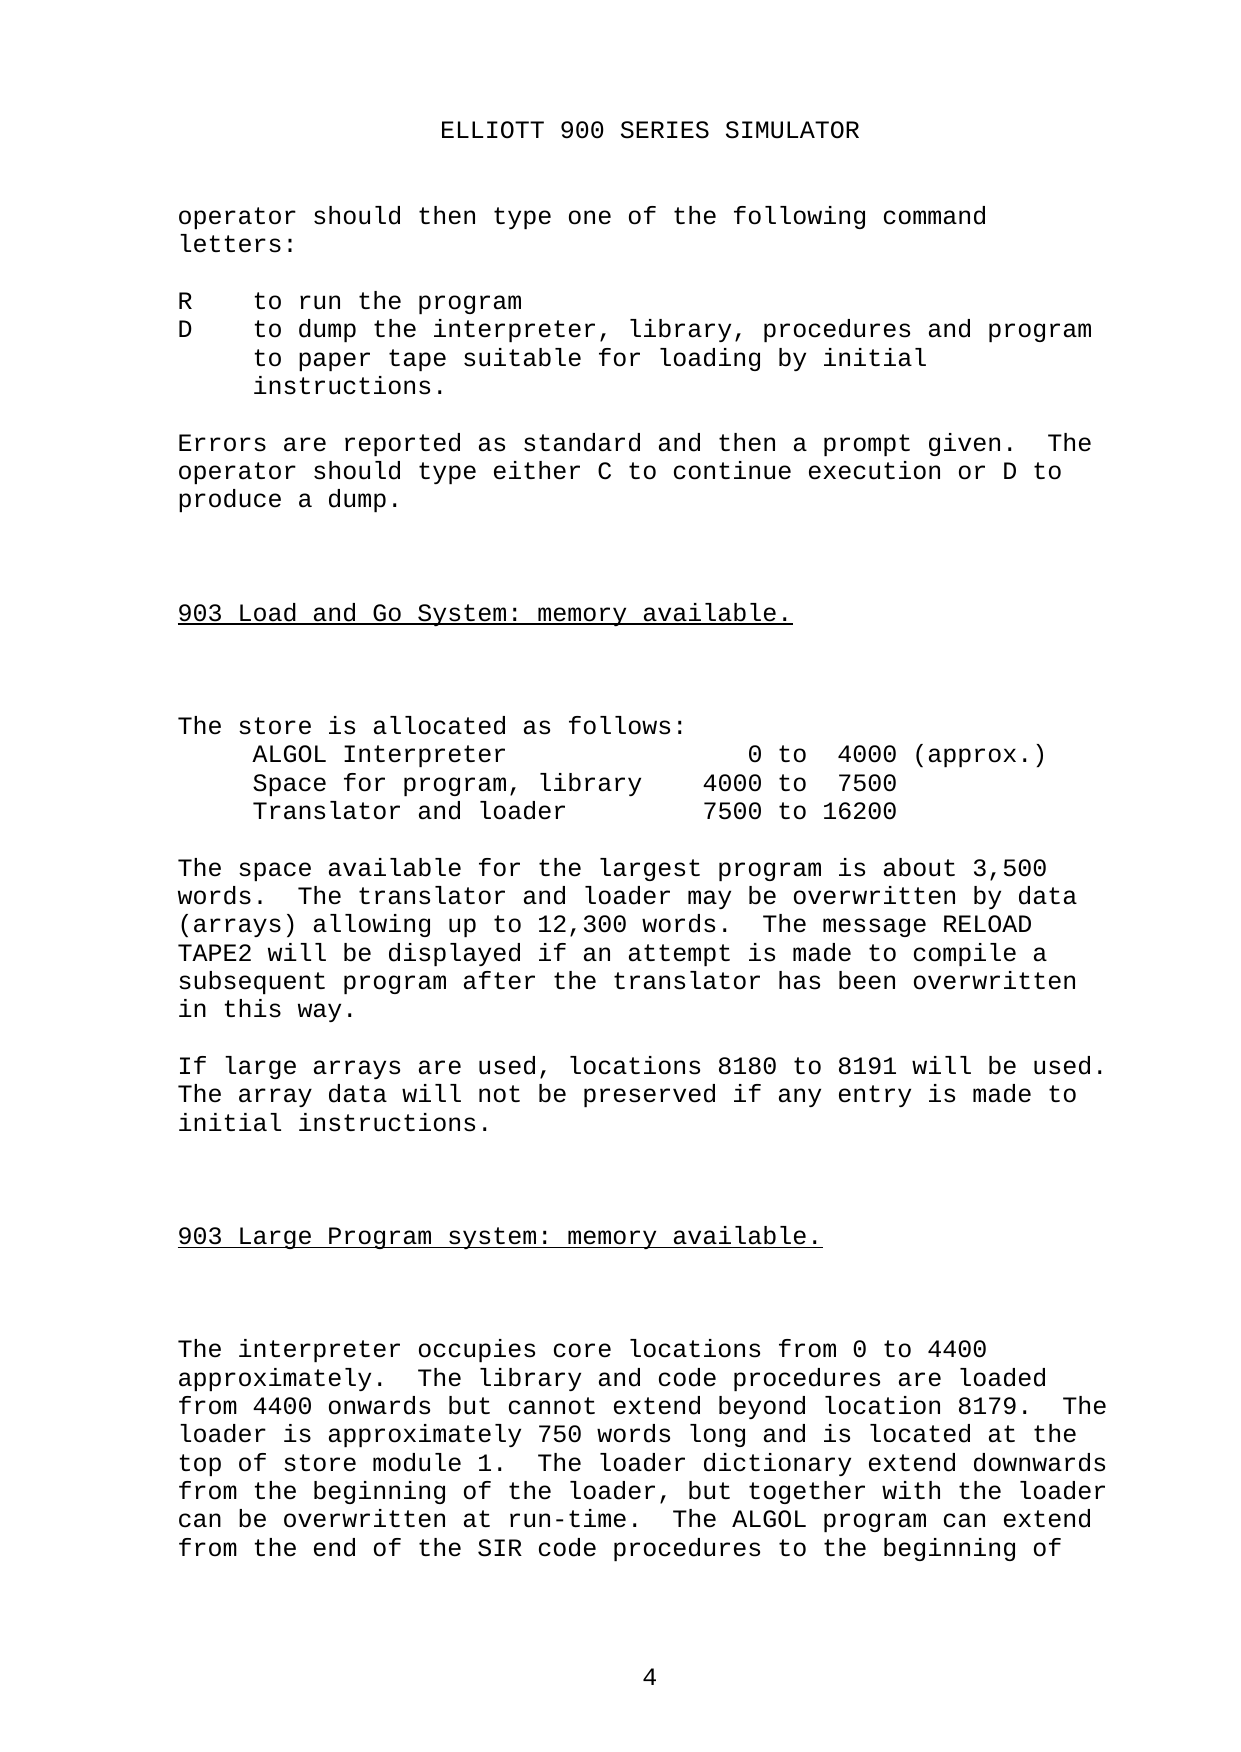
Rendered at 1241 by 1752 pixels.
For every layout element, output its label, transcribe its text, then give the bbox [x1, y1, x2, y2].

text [177, 203, 1122, 260]
text If large arrays are used, locations 8180 to 8191 will be used. The array data will not be preserved if any entry is made to initial instructions. [177, 1053, 1122, 1138]
text Space for program, library 4000 to 7500 [177, 770, 1122, 798]
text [177, 1337, 1122, 1563]
text Translator and loader 7500 to 16200 [177, 798, 1122, 827]
text Errors are reported as standard and then a prompt given. The operator should type either C to continue execution or D to produce a dump. [177, 430, 1122, 515]
text 903 Load and Go System: memory available. [177, 600, 1122, 628]
text D to dump the interpreter, library, procedures and program to paper tape suitable for loading by initial instructions. [177, 317, 1122, 402]
text The space available for the largest program is about 3,500 words. The translator and loader may be overwritten by data (arrays) allowing up to 12,300 words. The message RELOAD TAPE2 will be displayed if an attempt is made to compile a subsequent program after the translator has been overwritten in this way. [177, 855, 1122, 1025]
text ALGOL Interpreter 0 to 4000 (approx.) [177, 742, 1122, 770]
text The store is allocated as follows: [177, 713, 1122, 742]
text R to run the program [177, 288, 1122, 317]
text 903 Large Program system: memory available. [177, 1223, 1122, 1252]
